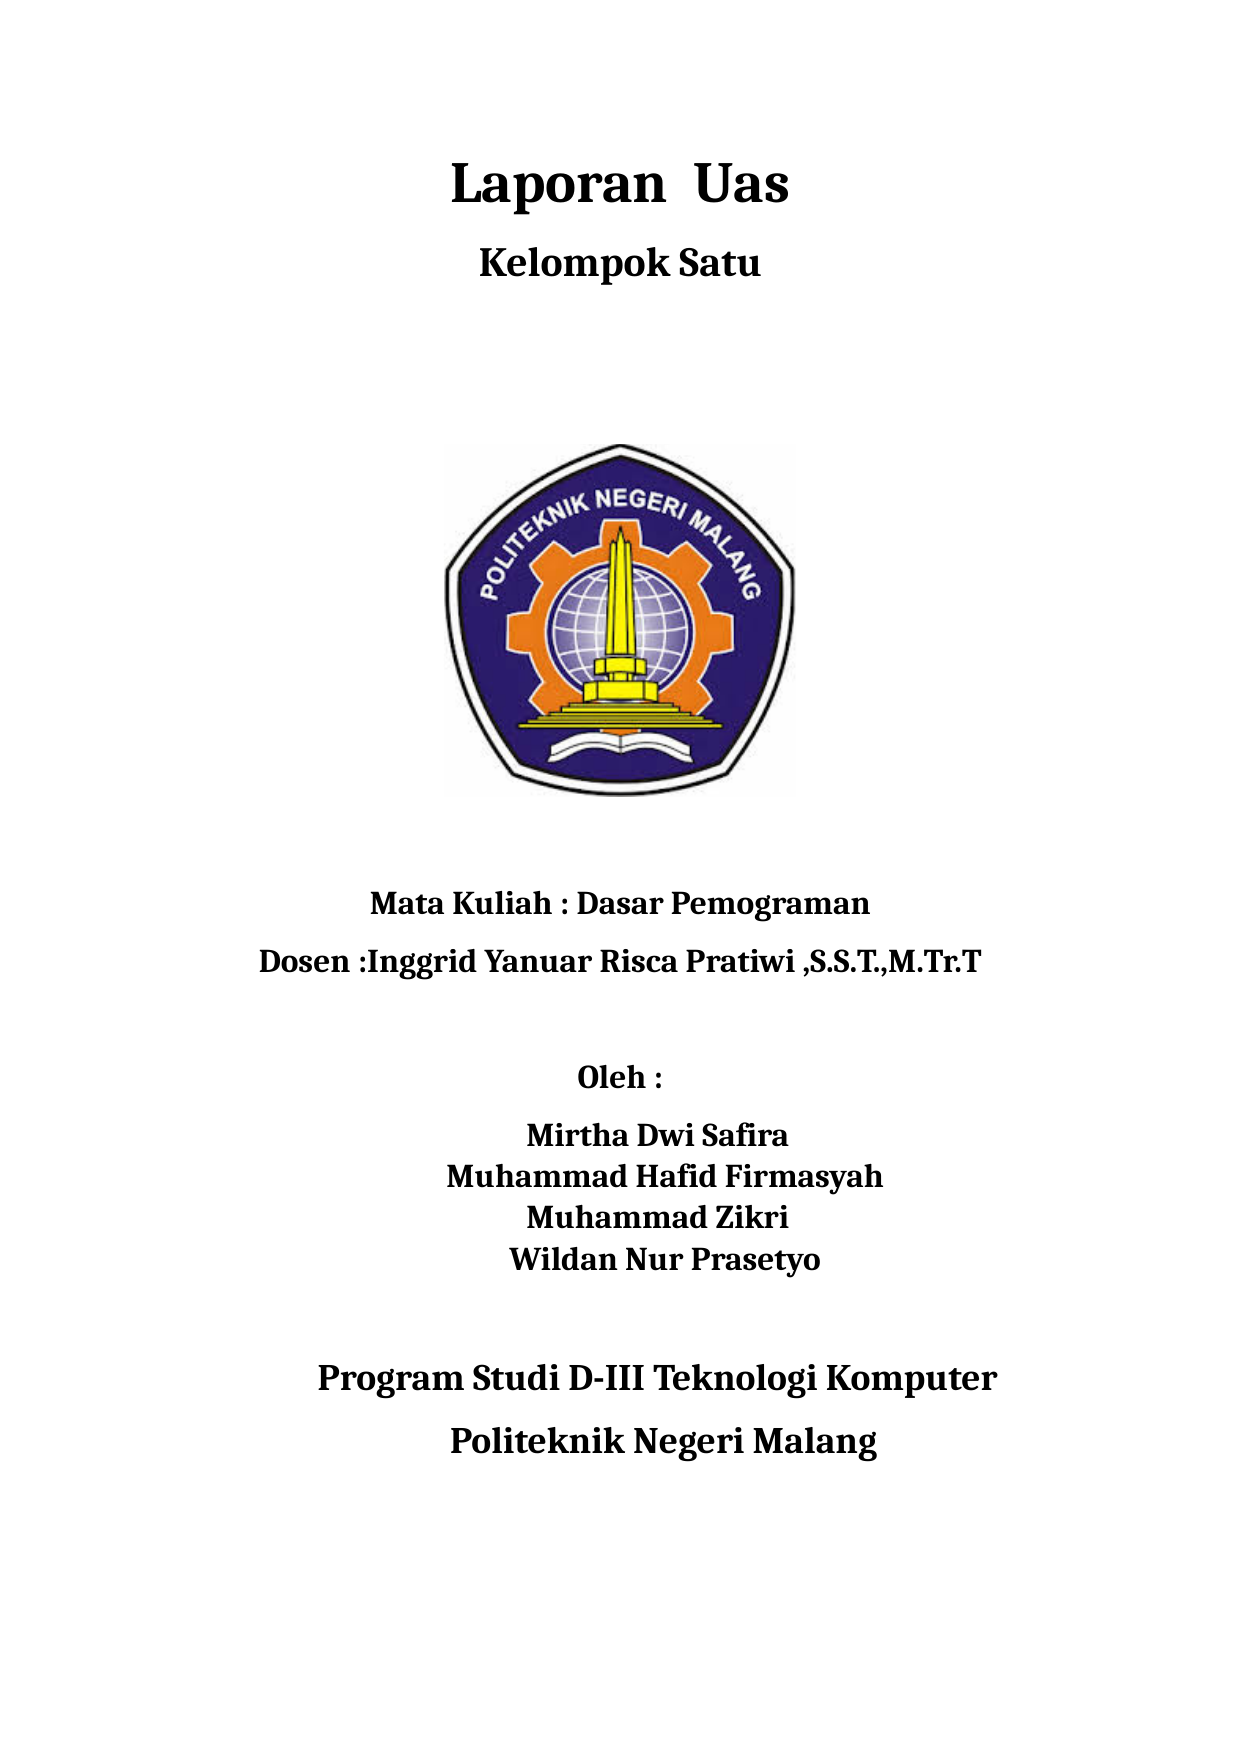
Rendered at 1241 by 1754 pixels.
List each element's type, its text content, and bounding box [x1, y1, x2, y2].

list Program Studi D-III Teknologi Komputer [225, 1356, 1090, 1399]
text Kelompok Satu [150, 239, 1090, 287]
list Muhammad Hafid Firmasyah [225, 1157, 1090, 1196]
text Mata Kuliah : Dasar Pemograman [150, 884, 1090, 922]
text Oleh : [150, 1058, 1090, 1096]
text Laporan Uas [150, 150, 1090, 217]
list Mirtha Dwi Safira [225, 1116, 1090, 1154]
list Wildan Nur Prasetyo [225, 1240, 1090, 1278]
picture [443, 444, 797, 797]
list Muhammad Zikri [225, 1199, 1090, 1237]
text Dosen :Inggrid Yanuar Risca Pratiwi ,S.S.T.,M.Tr.T [150, 942, 1090, 980]
text Politeknik Negeri Malang [375, 1419, 1090, 1463]
